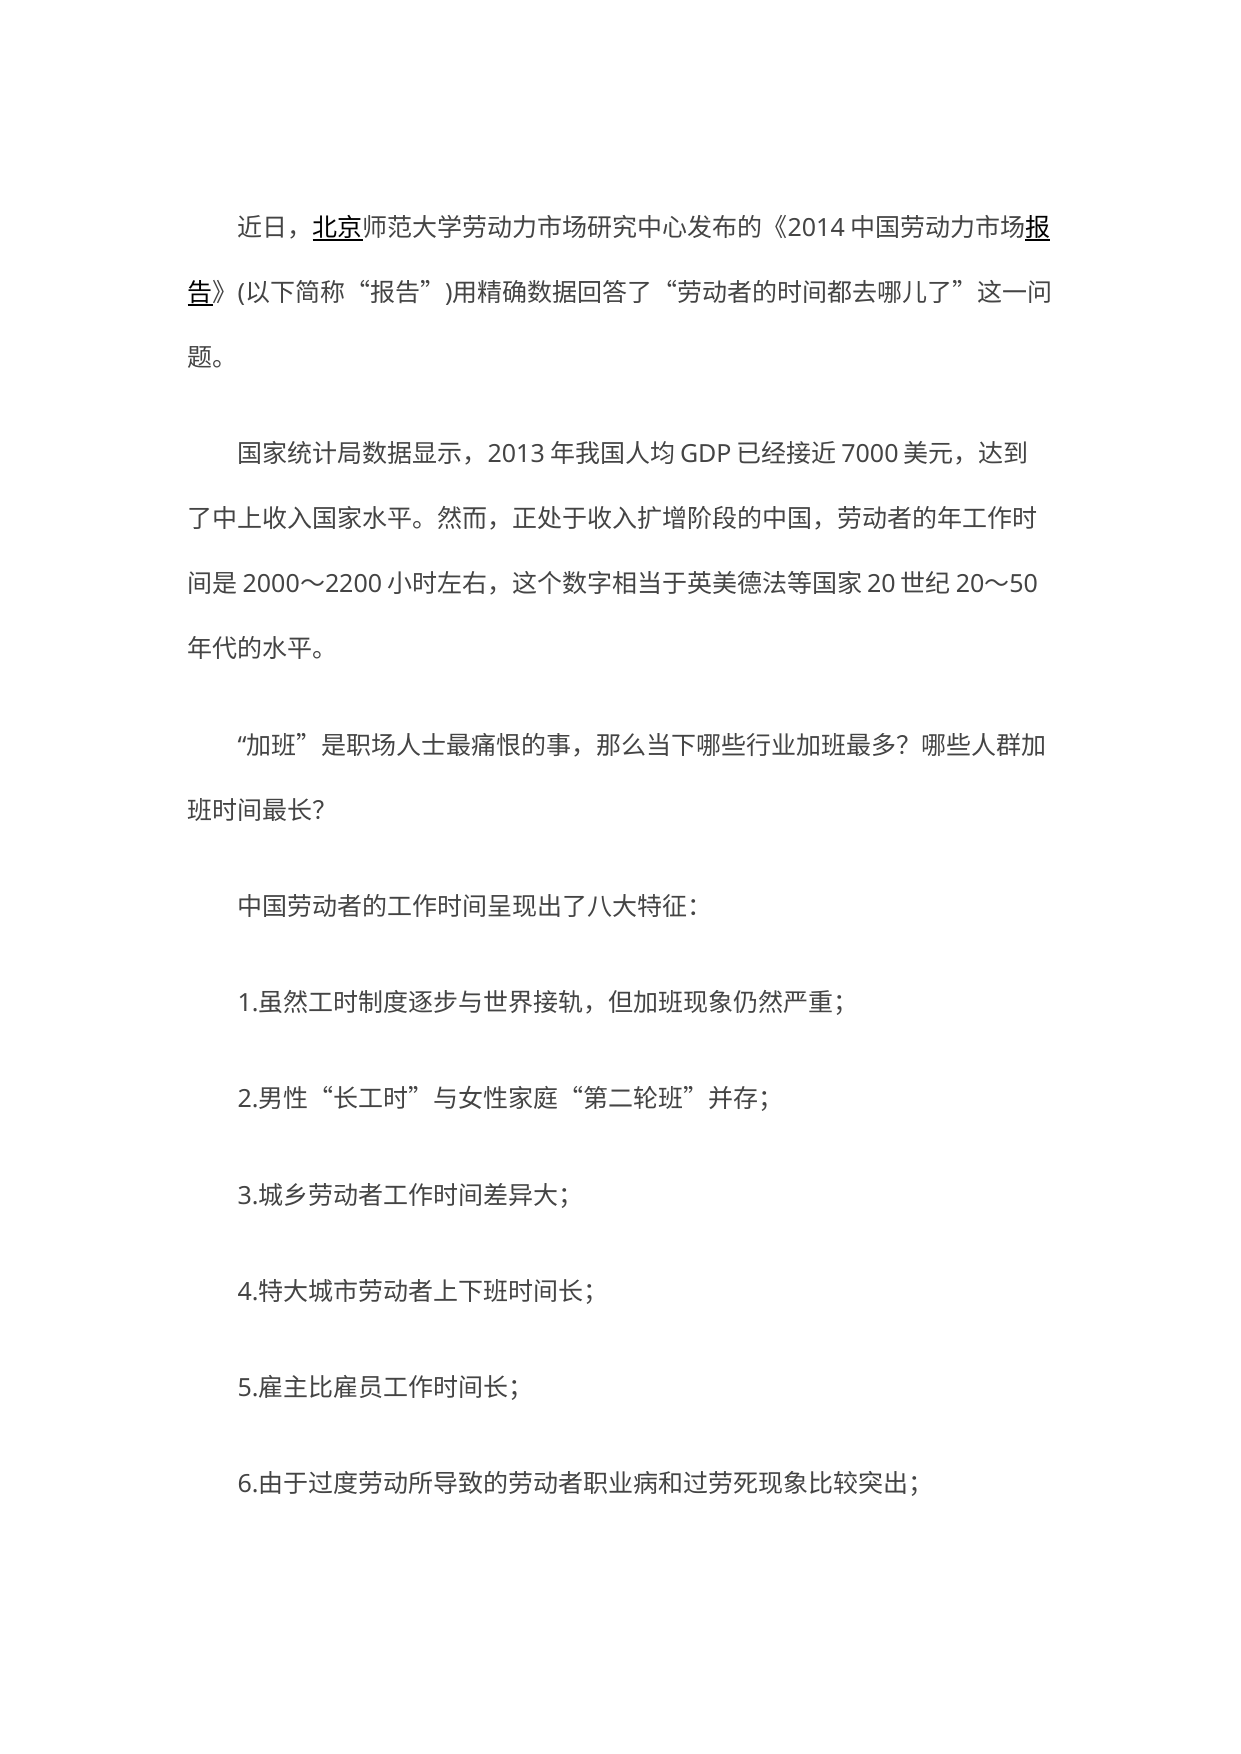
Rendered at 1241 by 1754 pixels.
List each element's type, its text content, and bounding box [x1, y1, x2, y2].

text 1.虽然工时制度逐步与世界接轨，但加班现象仍然严重； [187, 968, 1053, 1033]
text 3.城乡劳动者工作时间差异大； [187, 1161, 1053, 1226]
text 中国劳动者的工作时间呈现出了八大特征： [187, 872, 1053, 937]
text “加班”是职场人士最痛恨的事，那么当下哪些行业加班最多？哪些人群加班时间最长？ [187, 711, 1053, 841]
text 6.由于过度劳动所导致的劳动者职业病和过劳死现象比较突出； [187, 1449, 1053, 1514]
text 近日，北京师范大学劳动力市场研究中心发布的《2014中国劳动力市场报告》(以下简称“报告”)用精确数据回答了“劳动者的时间都去哪儿了”这一问题。 [187, 193, 1053, 388]
text 4.特大城市劳动者上下班时间长； [187, 1257, 1053, 1322]
text 2.男性“长工时”与女性家庭“第二轮班”并存； [187, 1064, 1053, 1129]
text 5.雇主比雇员工作时间长； [187, 1353, 1053, 1418]
text 国家统计局数据显示，2013年我国人均GDP已经接近7000美元，达到了中上收入国家水平。然而，正处于收入扩增阶段的中国，劳动者的年工作时间是2000～2200小时左右，这个数字相当于英美德法等国家20世纪20～50年代的水平。 [187, 419, 1053, 679]
